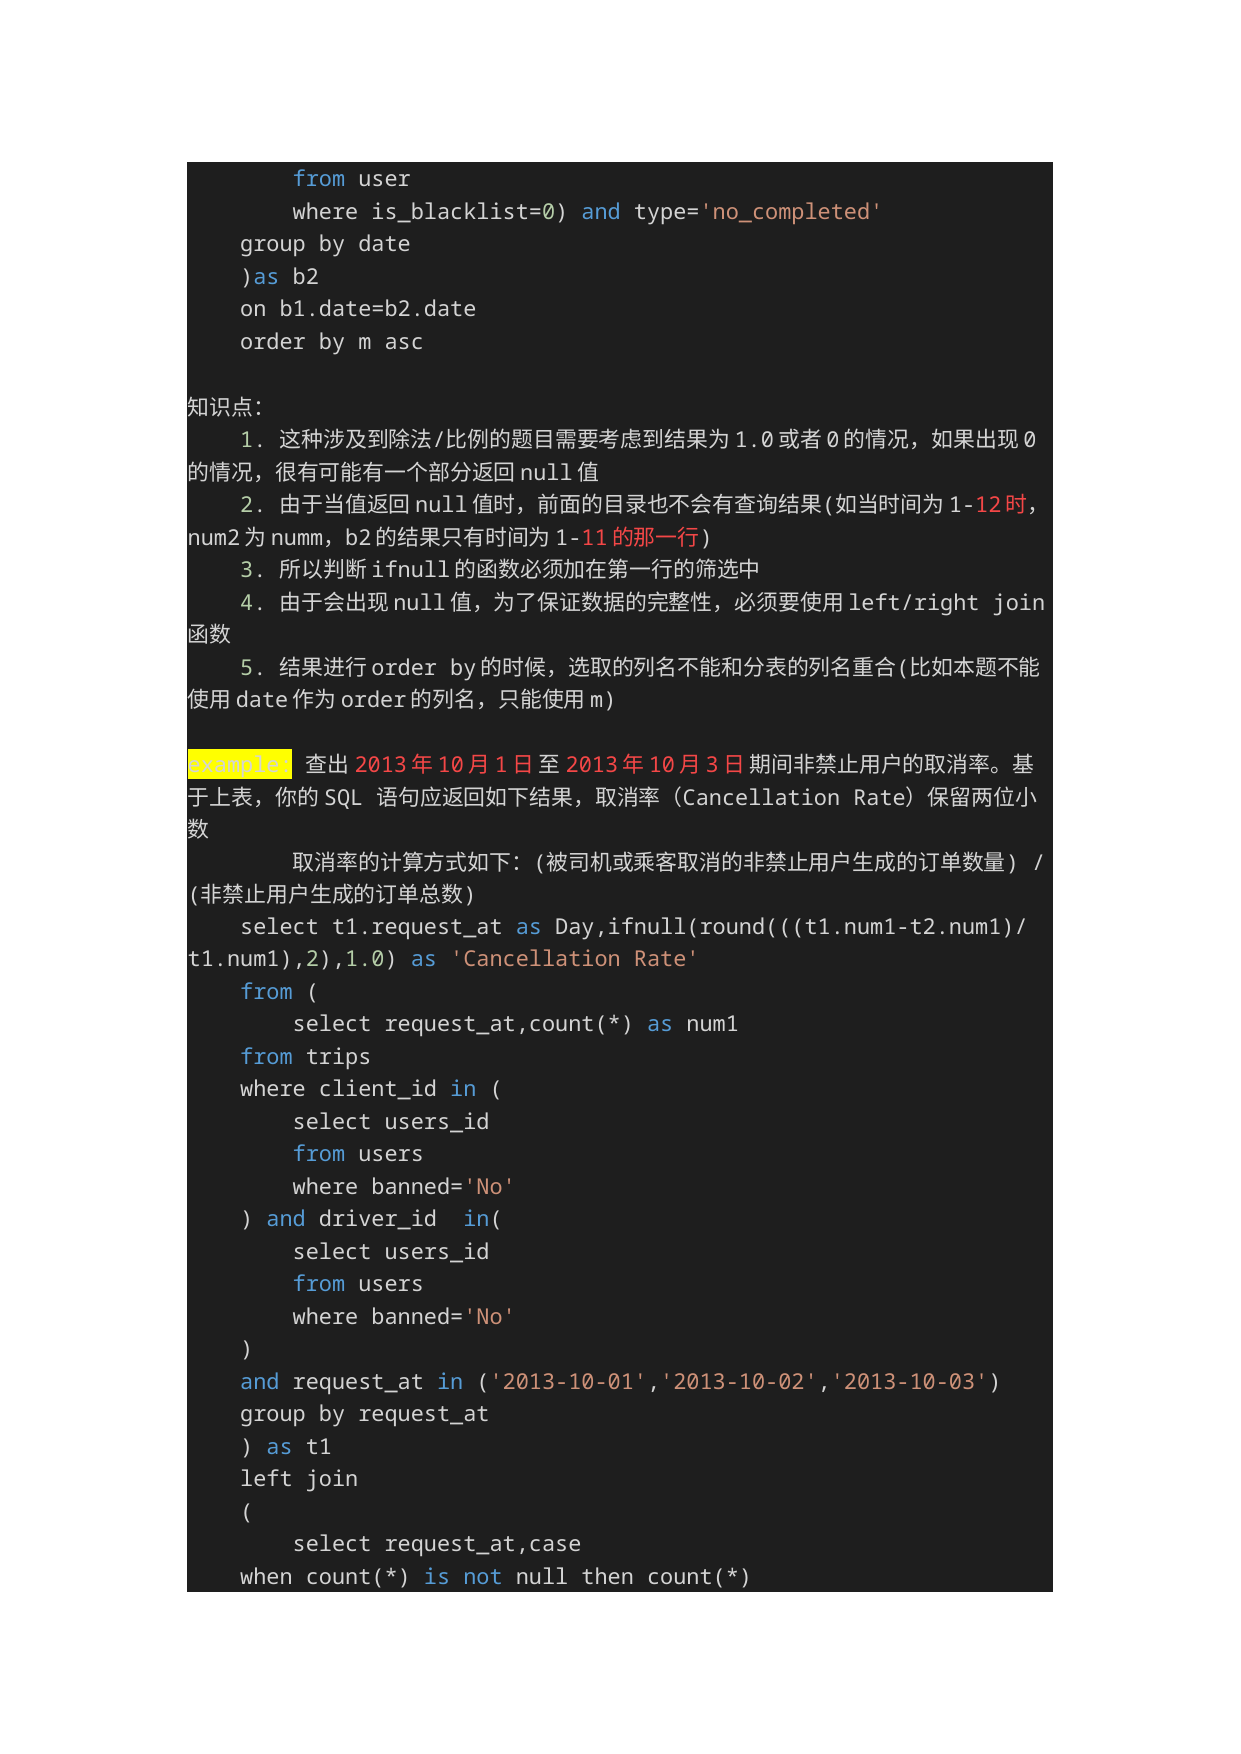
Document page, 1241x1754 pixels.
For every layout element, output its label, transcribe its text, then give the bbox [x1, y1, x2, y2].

text ) and driver_id in( [187, 1202, 1053, 1234]
text from user [187, 162, 1053, 194]
text from users [187, 1267, 1053, 1299]
text select t1.request_at as Day,ifnull(round(((t1.num1-t2.num1)/t1.num1),2),1.0) as 'Cancellation Rate' [187, 909, 1053, 974]
text on b1.date=b2.date [187, 292, 1053, 324]
text where client_id in ( [187, 1072, 1053, 1104]
text from users [187, 1137, 1053, 1169]
text 1. 这种涉及到除法/比例的题目需要考虑到结果为1.0或者0的情况，如果出现0的情况，很有可能有一个部分返回null值 [187, 422, 1053, 487]
text where is_blacklist=0) and type='no_completed' [187, 194, 1053, 227]
text 5. 结果进行order by的时候，选取的列名不能和分表的列名重合(比如本题不能使用date作为order的列名，只能使用m) [187, 649, 1053, 714]
text select request_at,count(*) as num1 [187, 1007, 1053, 1039]
text ) [187, 1332, 1053, 1364]
text 取消率的计算方式如下：(被司机或乘客取消的非禁止用户生成的订单数量) / (非禁止用户生成的订单总数) [187, 844, 1053, 909]
text select request_at,case [187, 1527, 1053, 1559]
text 4. 由于会出现null值，为了保证数据的完整性，必须要使用left/right join函数 [187, 584, 1053, 649]
text where banned='No' [187, 1169, 1053, 1202]
text and request_at in ('2013-10-01','2013-10-02','2013-10-03') [187, 1364, 1053, 1397]
text example: 查出 2013年10月1日 至 2013年10月3日 期间非禁止用户的取消率。基于上表，你的 SQL 语句应返回如下结果，取消率（Cancellation Rate）保留两位小数 [187, 747, 1053, 844]
text group by date [187, 227, 1053, 259]
text select users_id [187, 1104, 1053, 1137]
text from ( [187, 974, 1053, 1007]
text 知识点： [187, 389, 1053, 422]
text 3. 所以判断ifnull的函数必须加在第一行的筛选中 [187, 552, 1053, 584]
text left join [187, 1462, 1053, 1494]
text 2. 由于当值返回null值时，前面的目录也不会有查询结果(如当时间为1-12时，num2为numm，b2的结果只有时间为1-11的那一行) [187, 487, 1053, 552]
text group by request_at [187, 1397, 1053, 1429]
text when count(*) is not null then count(*) [187, 1559, 1053, 1592]
text ) as t1 [187, 1429, 1053, 1462]
text select users_id [187, 1234, 1053, 1267]
text where banned='No' [187, 1299, 1053, 1332]
text ( [187, 1494, 1053, 1527]
text )as b2 [187, 259, 1053, 292]
text order by m asc [187, 324, 1053, 357]
text from trips [187, 1039, 1053, 1072]
